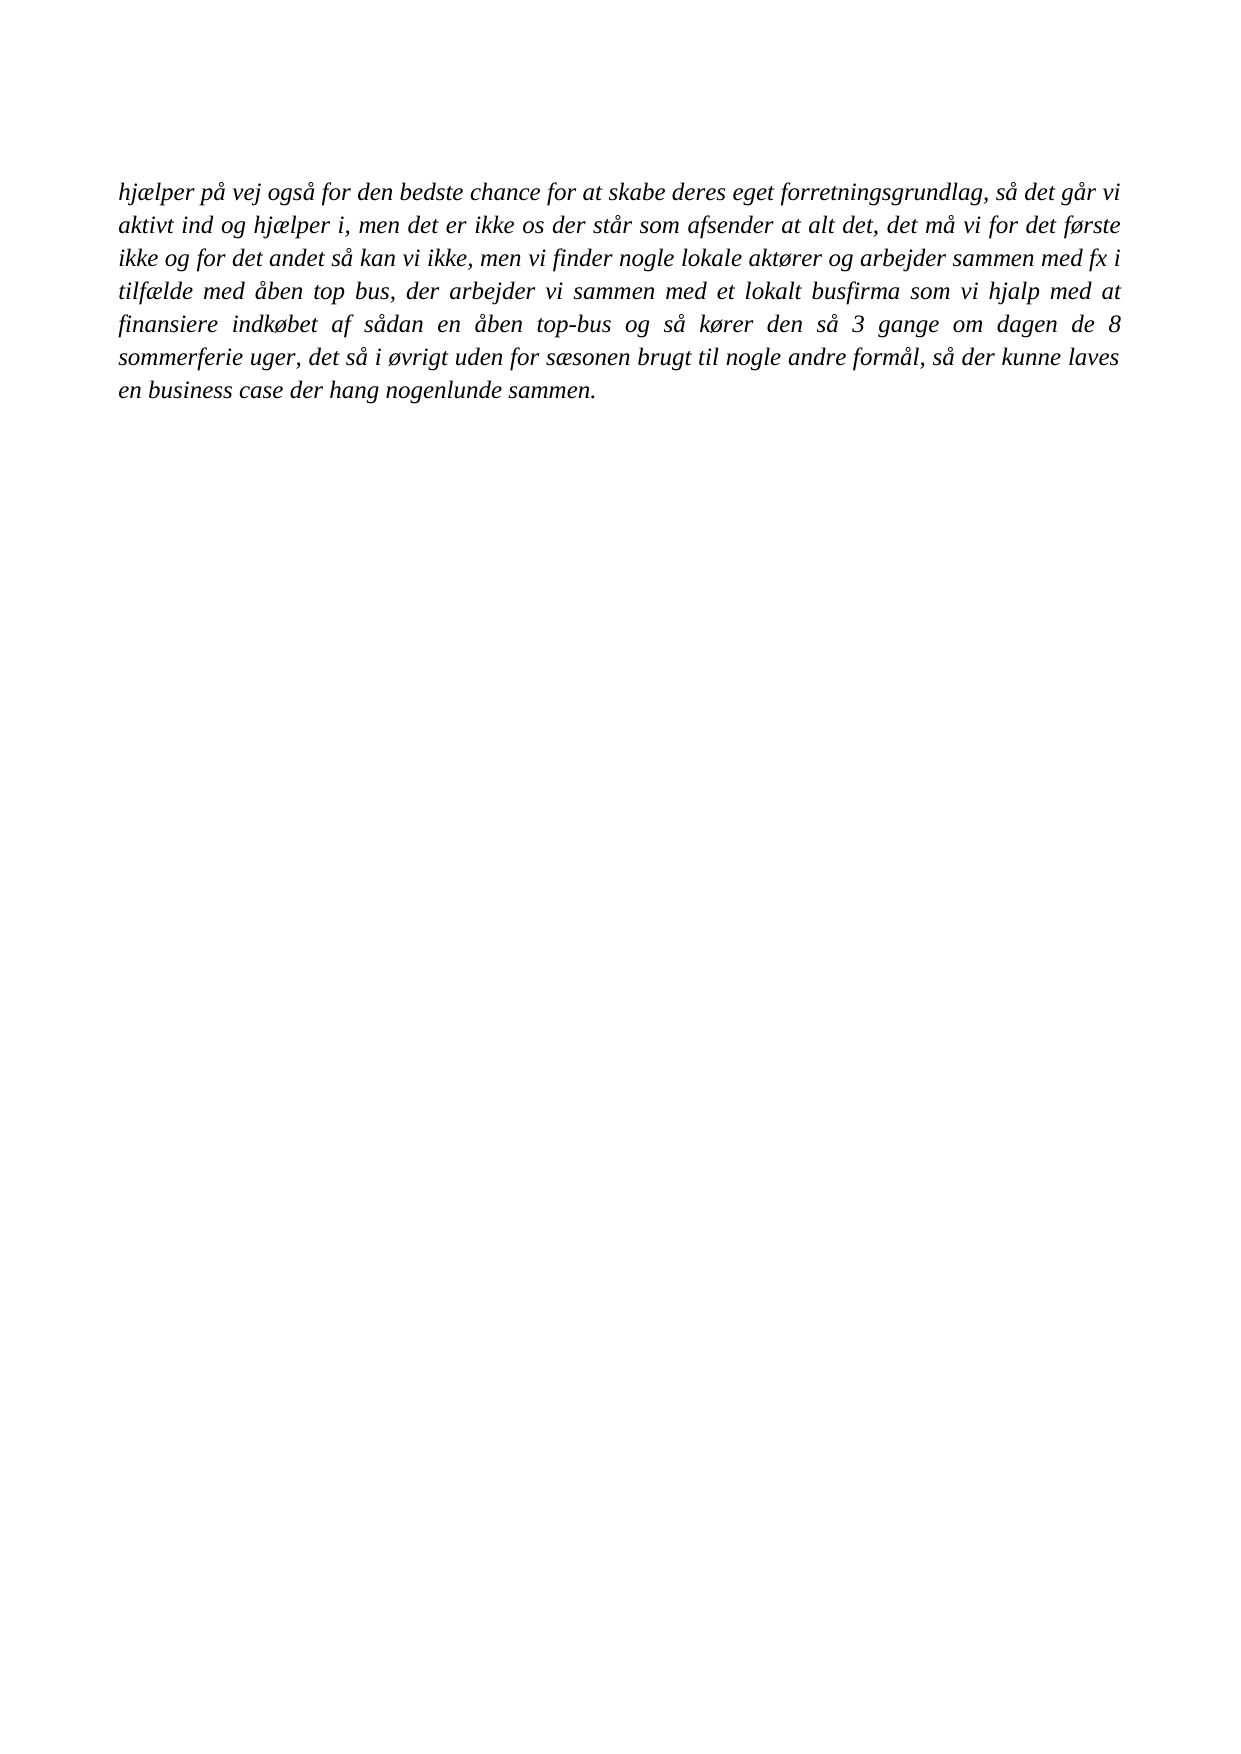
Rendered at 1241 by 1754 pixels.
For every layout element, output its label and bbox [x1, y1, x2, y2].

text [118, 177, 1122, 404]
